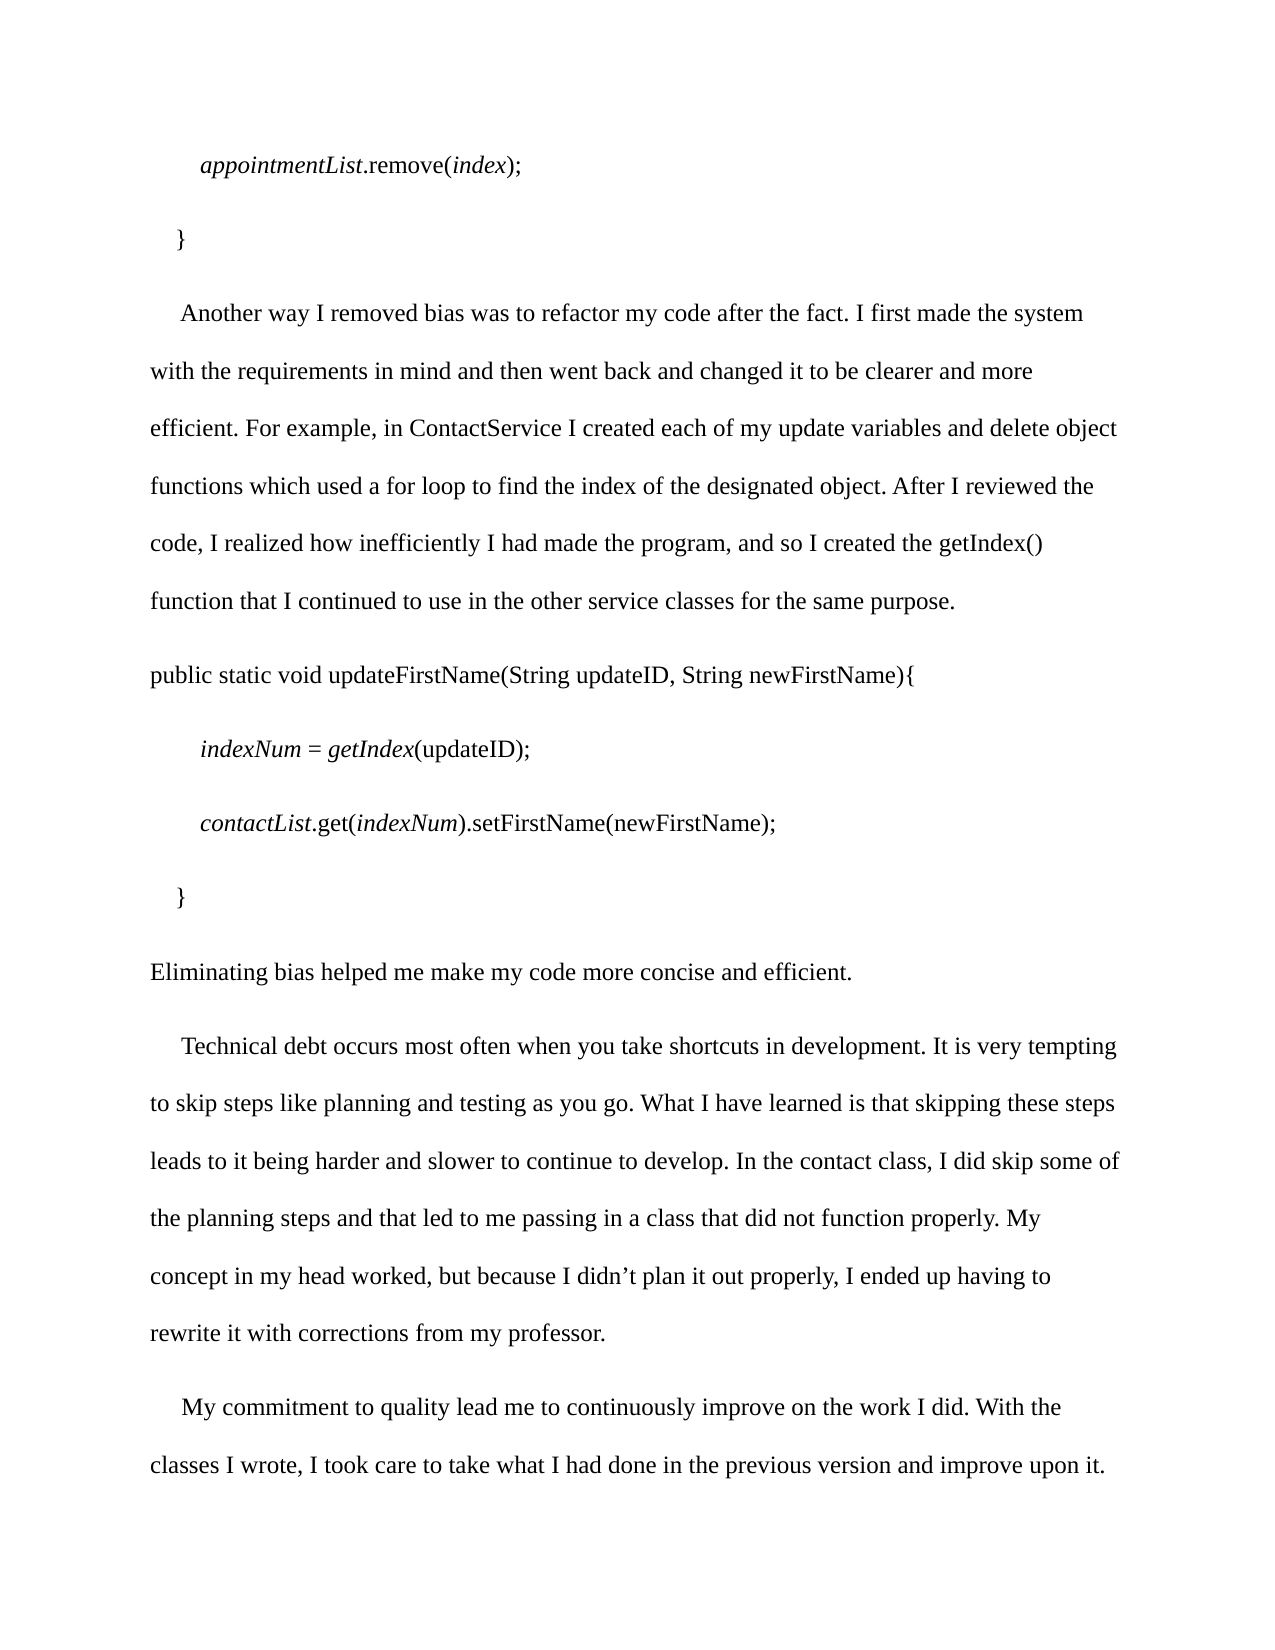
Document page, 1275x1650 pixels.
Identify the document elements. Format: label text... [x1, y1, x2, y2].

text appointmentList.remove(index); [150, 150, 1125, 179]
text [150, 1392, 1125, 1479]
text } [150, 882, 1125, 911]
text Technical debt occurs most often when you take shortcuts in development. It is very tempting to skip steps like planning and testing as you go. What I have learned is that skipping these steps leads to it being harder and slower to continue to develop. In the contact class, I did skip some of the planning steps and that led to me passing in a class that did not function properly. My concept in my head worked, but because I didn’t plan it out properly, I ended up having to rewrite it with corrections from my professor. [150, 1031, 1125, 1347]
text Eliminating bias helped me make my code more concise and efficient. [150, 957, 1125, 985]
text contactList.get(indexNum).setFirstName(newFirstName); [150, 808, 1125, 837]
text indexNum = getIndex(updateID); [150, 734, 1125, 763]
text Another way I removed bias was to refactor my code after the fact. I first made the system with the requirements in mind and then went back and changed it to be clearer and more efficient. For example, in ContactService I created each of my update variables and delete object functions which used a for loop to find the index of the designated object. After I reviewed the code, I realized how inefficiently I had made the program, and so I created the getIndex() function that I continued to use in the other service classes for the same purpose. [150, 298, 1125, 614]
text public static void updateFirstName(String updateID, String newFirstName){ [150, 660, 1125, 689]
text } [150, 224, 1125, 253]
